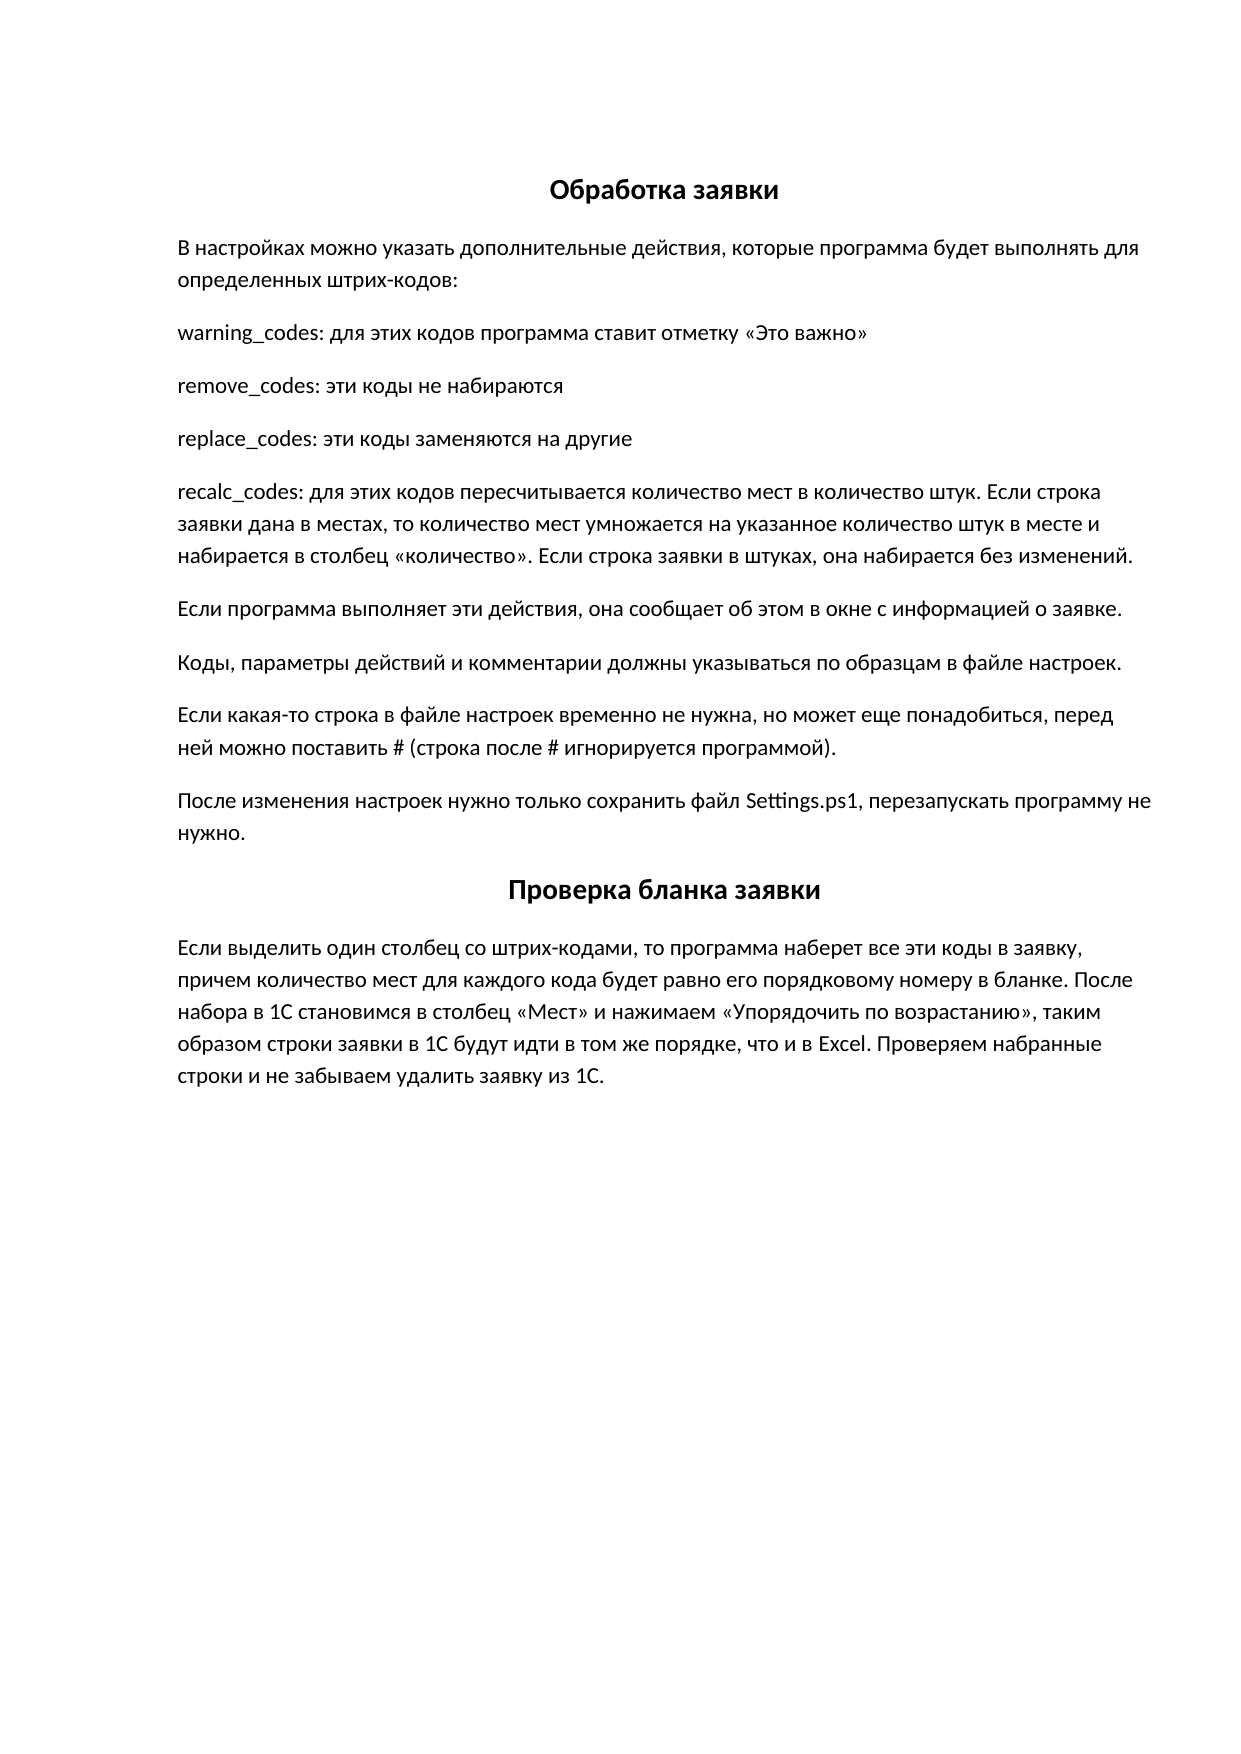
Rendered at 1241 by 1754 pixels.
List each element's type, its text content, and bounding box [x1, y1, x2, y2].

text recalc_codes: для этих кодов пересчитывается количество мест в количество штук. Если строка заявки дана в местах, то количество мест умножается на указанное количество штук в месте и набирается в столбец «количество». Если строка заявки в штуках, она набирается без изменений. [177, 477, 1152, 569]
text В настройках можно указать дополнительные действия, которые программа будет выполнять для определенных штрих-кодов: [177, 233, 1152, 293]
text warning_codes: для этих кодов программа ставит отметку «Это важно» [177, 318, 1152, 346]
text Если программа выполняет эти действия, она сообщает об этом в окне с информацией о заявке. [177, 594, 1152, 623]
text Коды, параметры действий и комментарии должны указываться по образцам в файле настроек. [177, 648, 1152, 676]
text Обработка заявки [177, 171, 1152, 207]
text replace_codes: эти коды заменяются на другие [177, 424, 1152, 452]
text После изменения настроек нужно только сохранить файл Settings.ps1, перезапускать программу не нужно. [177, 786, 1152, 846]
text Если какая-то строка в файле настроек временно не нужна, но может еще понадобиться, перед ней можно поставить # (строка после # игнорируется программой). [177, 701, 1152, 761]
text Если выделить один столбец со штрих-кодами, то программа наберет все эти коды в заявку, причем количество мест для каждого кода будет равно его порядковому номеру в бланке. После набора в 1С становимся в столбец «Мест» и нажимаем «Упорядочить по возрастанию», таким образом строки заявки в 1С будут идти в том же порядке, что и в Excel. Проверяем набранные строки и не забываем удалить заявку из 1С. [177, 933, 1152, 1089]
text Проверка бланка заявки [177, 871, 1152, 907]
text remove_codes: эти коды не набираются [177, 371, 1152, 399]
